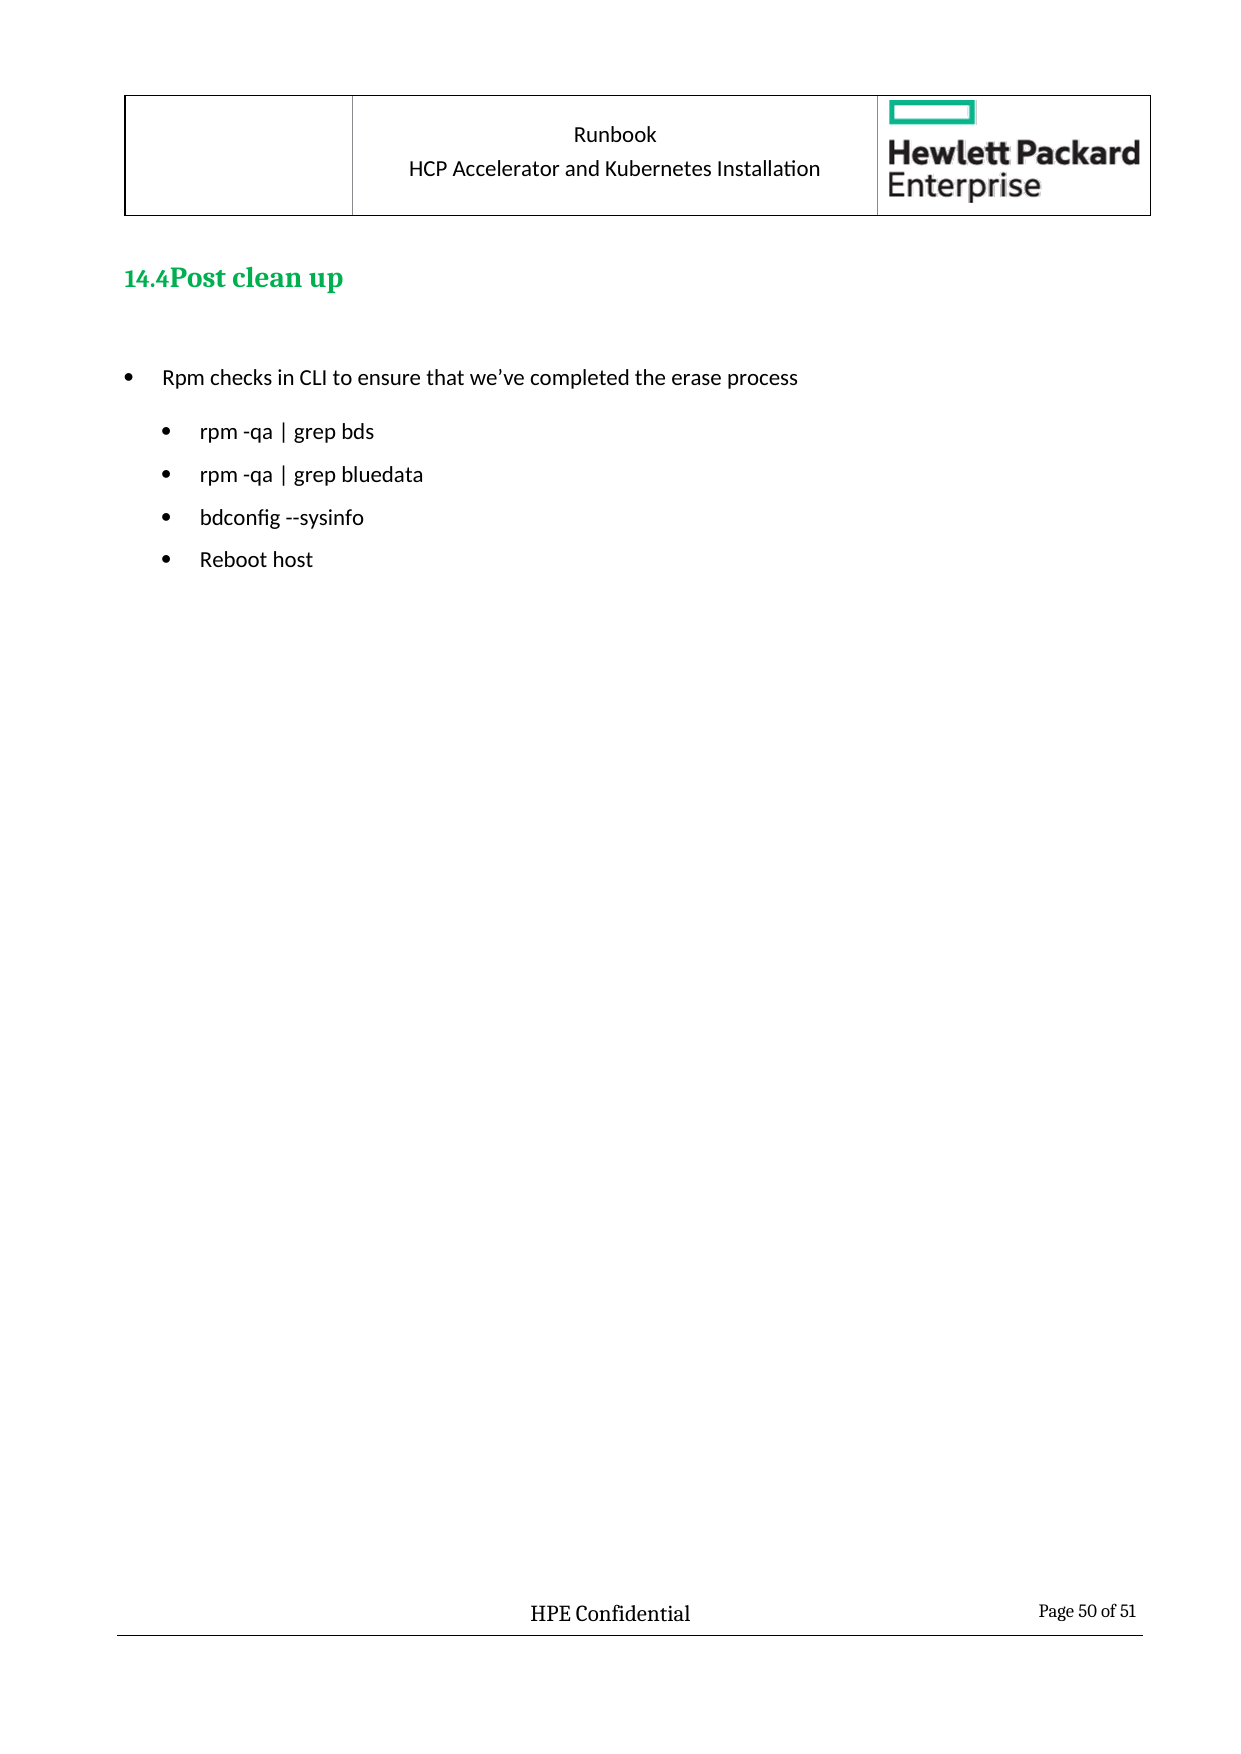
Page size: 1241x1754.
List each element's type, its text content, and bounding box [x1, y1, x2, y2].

list Reboot host [162, 545, 1150, 573]
subtitle Post clean up [124, 261, 1150, 295]
list Rpm checks in CLI to ensure that we’ve completed the erase process [124, 363, 1150, 391]
list rpm -qa | grep bds [162, 417, 1150, 445]
list rpm -qa | grep bluedata [162, 460, 1150, 488]
list bdconfig --sysinfo [162, 503, 1150, 531]
